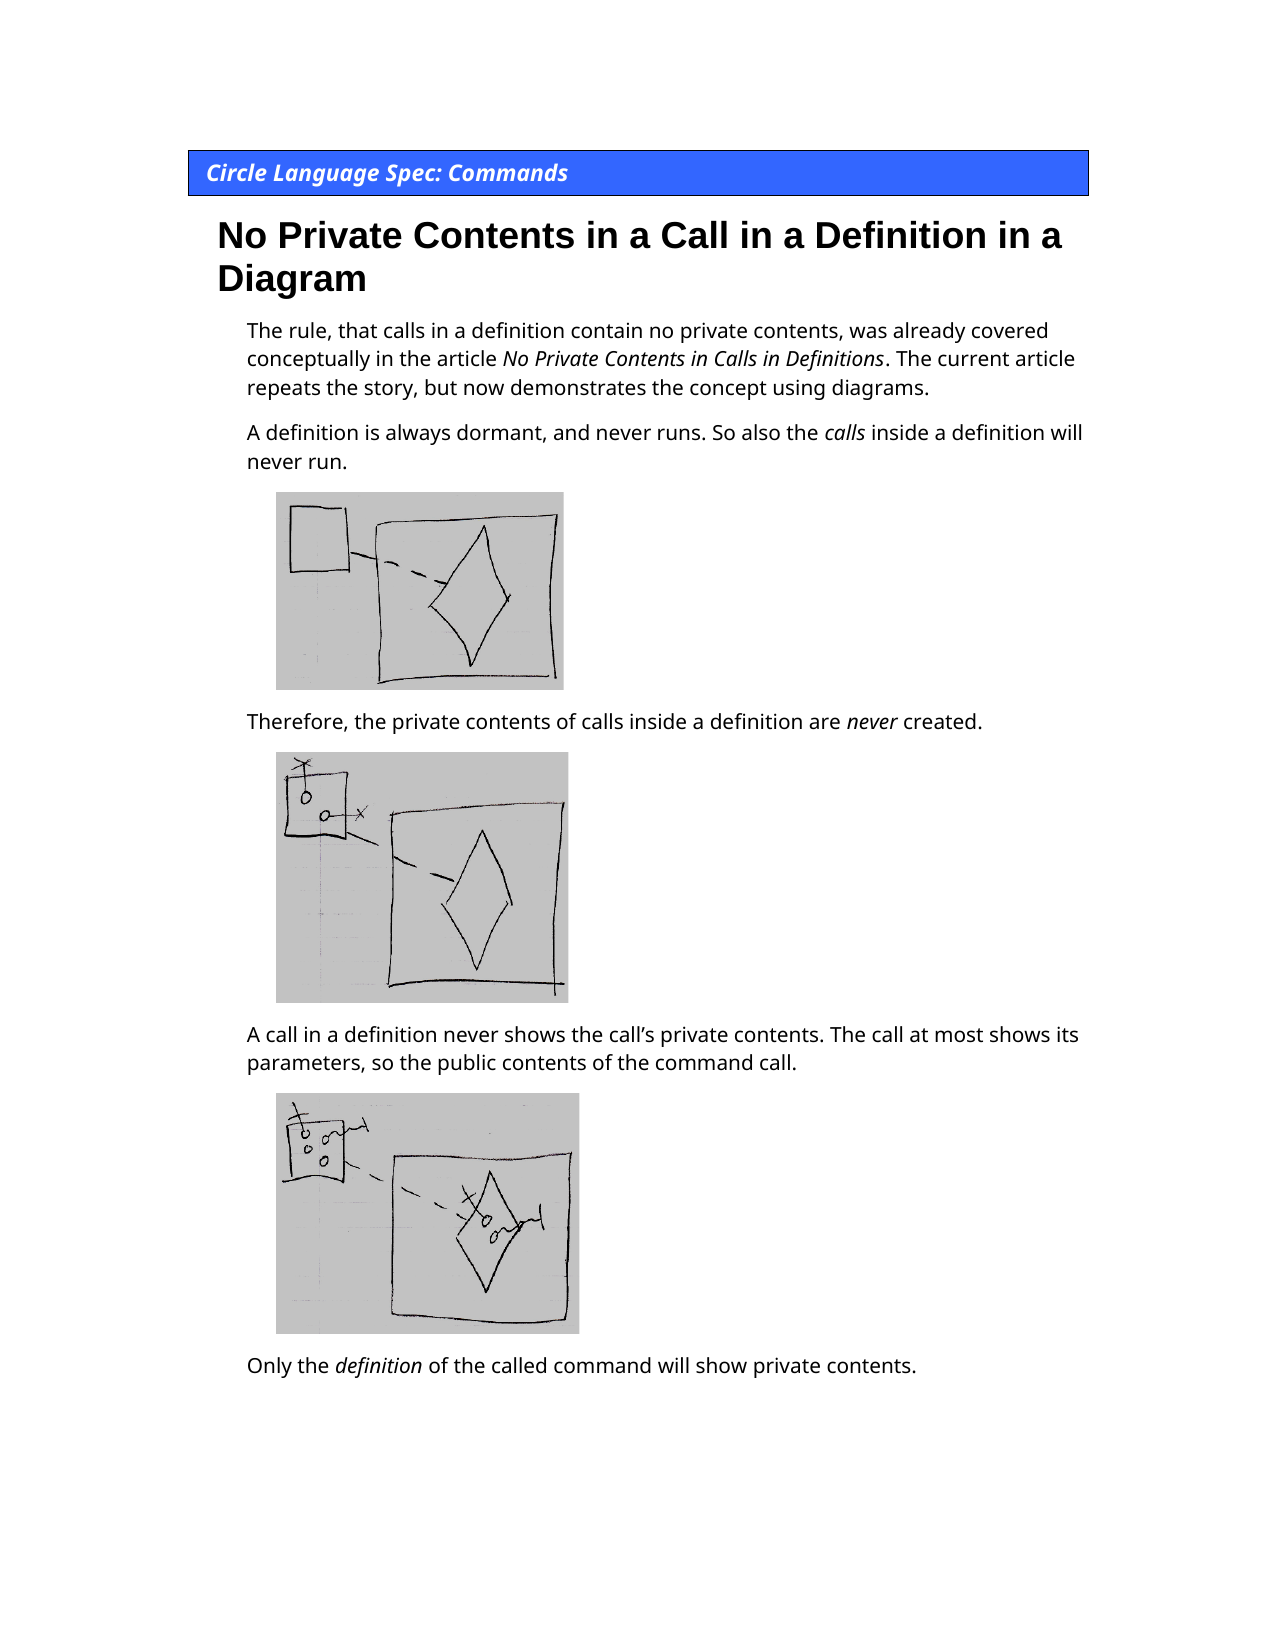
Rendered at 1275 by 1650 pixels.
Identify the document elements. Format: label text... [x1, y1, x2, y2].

picture [276, 1093, 580, 1334]
text Therefore, the private contents of calls inside a definition are never created. [247, 707, 1087, 735]
text The rule, that calls in a definition contain no private contents, was already covered conceptually in the article No Private Contents in Calls in Definitions. The current article repeats the story, but now demonstrates the concept using diagrams. [247, 316, 1087, 401]
table_header Circle Language Spec: Commands [189, 151, 1088, 195]
text A definition is always dormant, and never runs. So also the calls inside a definition will never run. [247, 418, 1087, 475]
picture [276, 752, 569, 1003]
subtitle No Private Contents in a Call in a Definition in a Diagram [217, 213, 1087, 299]
text A call in a definition never shows the call’s private contents. The call at most shows its parameters, so the public contents of the command call. [247, 1020, 1087, 1077]
picture [276, 492, 564, 690]
text Only the definition of the called command will show private contents. [247, 1351, 1087, 1379]
